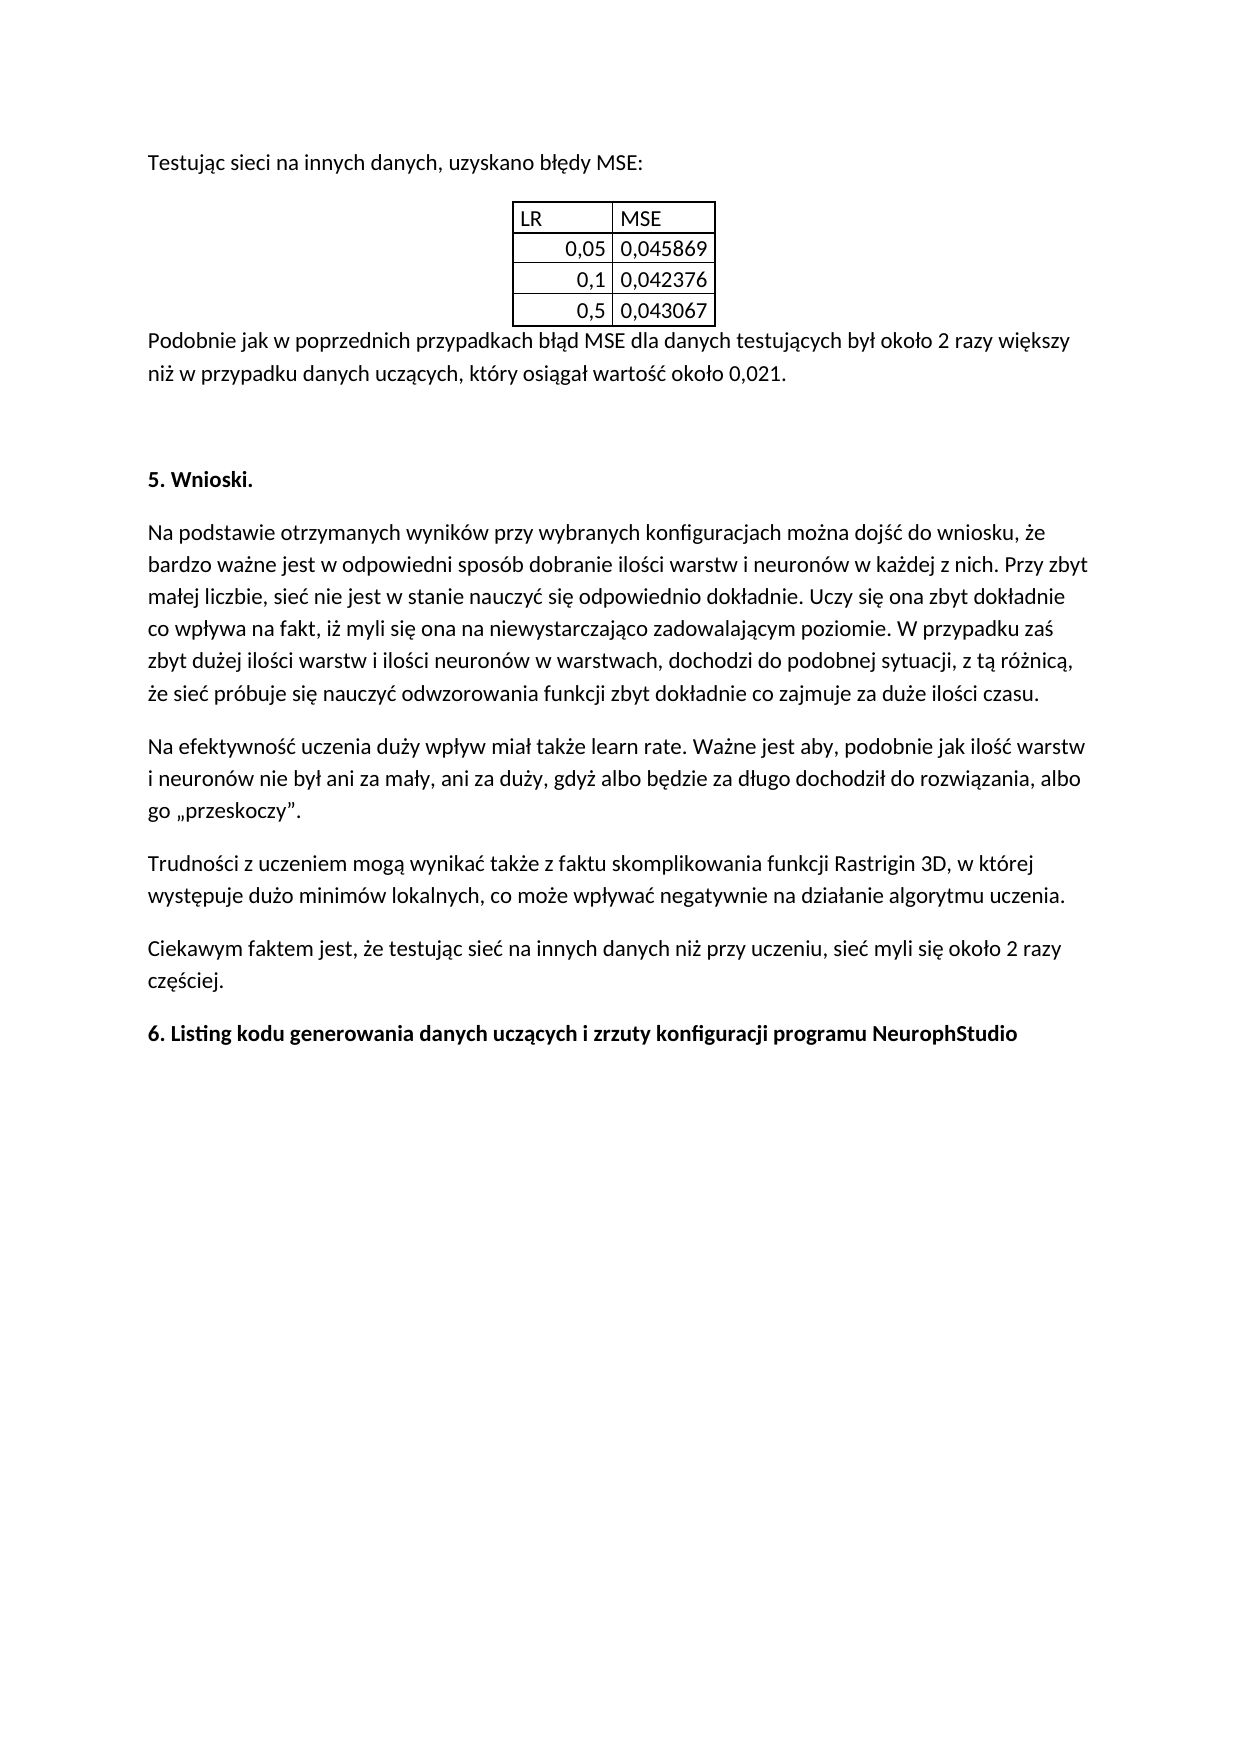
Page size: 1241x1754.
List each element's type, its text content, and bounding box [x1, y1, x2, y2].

table_cell 0,1 [514, 263, 612, 293]
text 5. Wnioski. [148, 465, 1093, 493]
text Na efektywność uczenia duży wpływ miał także learn rate. Ważne jest aby, podobnie jak ilość warstw i neuronów nie był ani za mały, ani za duży, gdyż albo będzie za długo dochodził do rozwiązania, albo go „przeskoczy”. [148, 732, 1093, 824]
text Testując sieci na innych danych, uzyskano błędy MSE: [148, 148, 1093, 176]
text Podobnie jak w poprzednich przypadkach błąd MSE dla danych testujących był około 2 razy większy niż w przypadku danych uczących, który osiągał wartość około 0,021. [148, 327, 1093, 387]
table_header MSE [613, 203, 714, 232]
table_cell 0,05 [514, 234, 612, 262]
text Na podstawie otrzymanych wyników przy wybranych konfiguracjach można dojść do wniosku, że bardzo ważne jest w odpowiedni sposób dobranie ilości warstw i neuronów w każdej z nich. Przy zbyt małej liczbie, sieć nie jest w stanie nauczyć się odpowiednio dokładnie. Uczy się ona zbyt dokładnie co wpływa na fakt, iż myli się ona na niewystarczająco zadowalającym poziomie. W przypadku zaś zbyt dużej ilości warstw i ilości neuronów w warstwach, dochodzi do podobnej sytuacji, z tą różnicą, że sieć próbuje się nauczyć odwzorowania funkcji zbyt dokładnie co zajmuje za duże ilości czasu. [148, 518, 1093, 707]
text Trudności z uczeniem mogą wynikać także z faktu skomplikowania funkcji Rastrigin 3D, w której występuje dużo minimów lokalnych, co może wpływać negatywnie na działanie algorytmu uczenia. [148, 849, 1093, 909]
table_cell 0,045869 [613, 234, 714, 262]
text Ciekawym faktem jest, że testując sieć na innych danych niż przy uczeniu, sieć myli się około 2 razy częściej. [148, 934, 1093, 994]
table_header LR [514, 203, 612, 232]
table_cell 0,043067 [613, 294, 714, 324]
table_cell 0,042376 [613, 263, 714, 293]
text 6. Listing kodu generowania danych uczących i zrzuty konfiguracji programu NeurophStudio [148, 1019, 1093, 1048]
table_cell 0,5 [514, 294, 612, 324]
